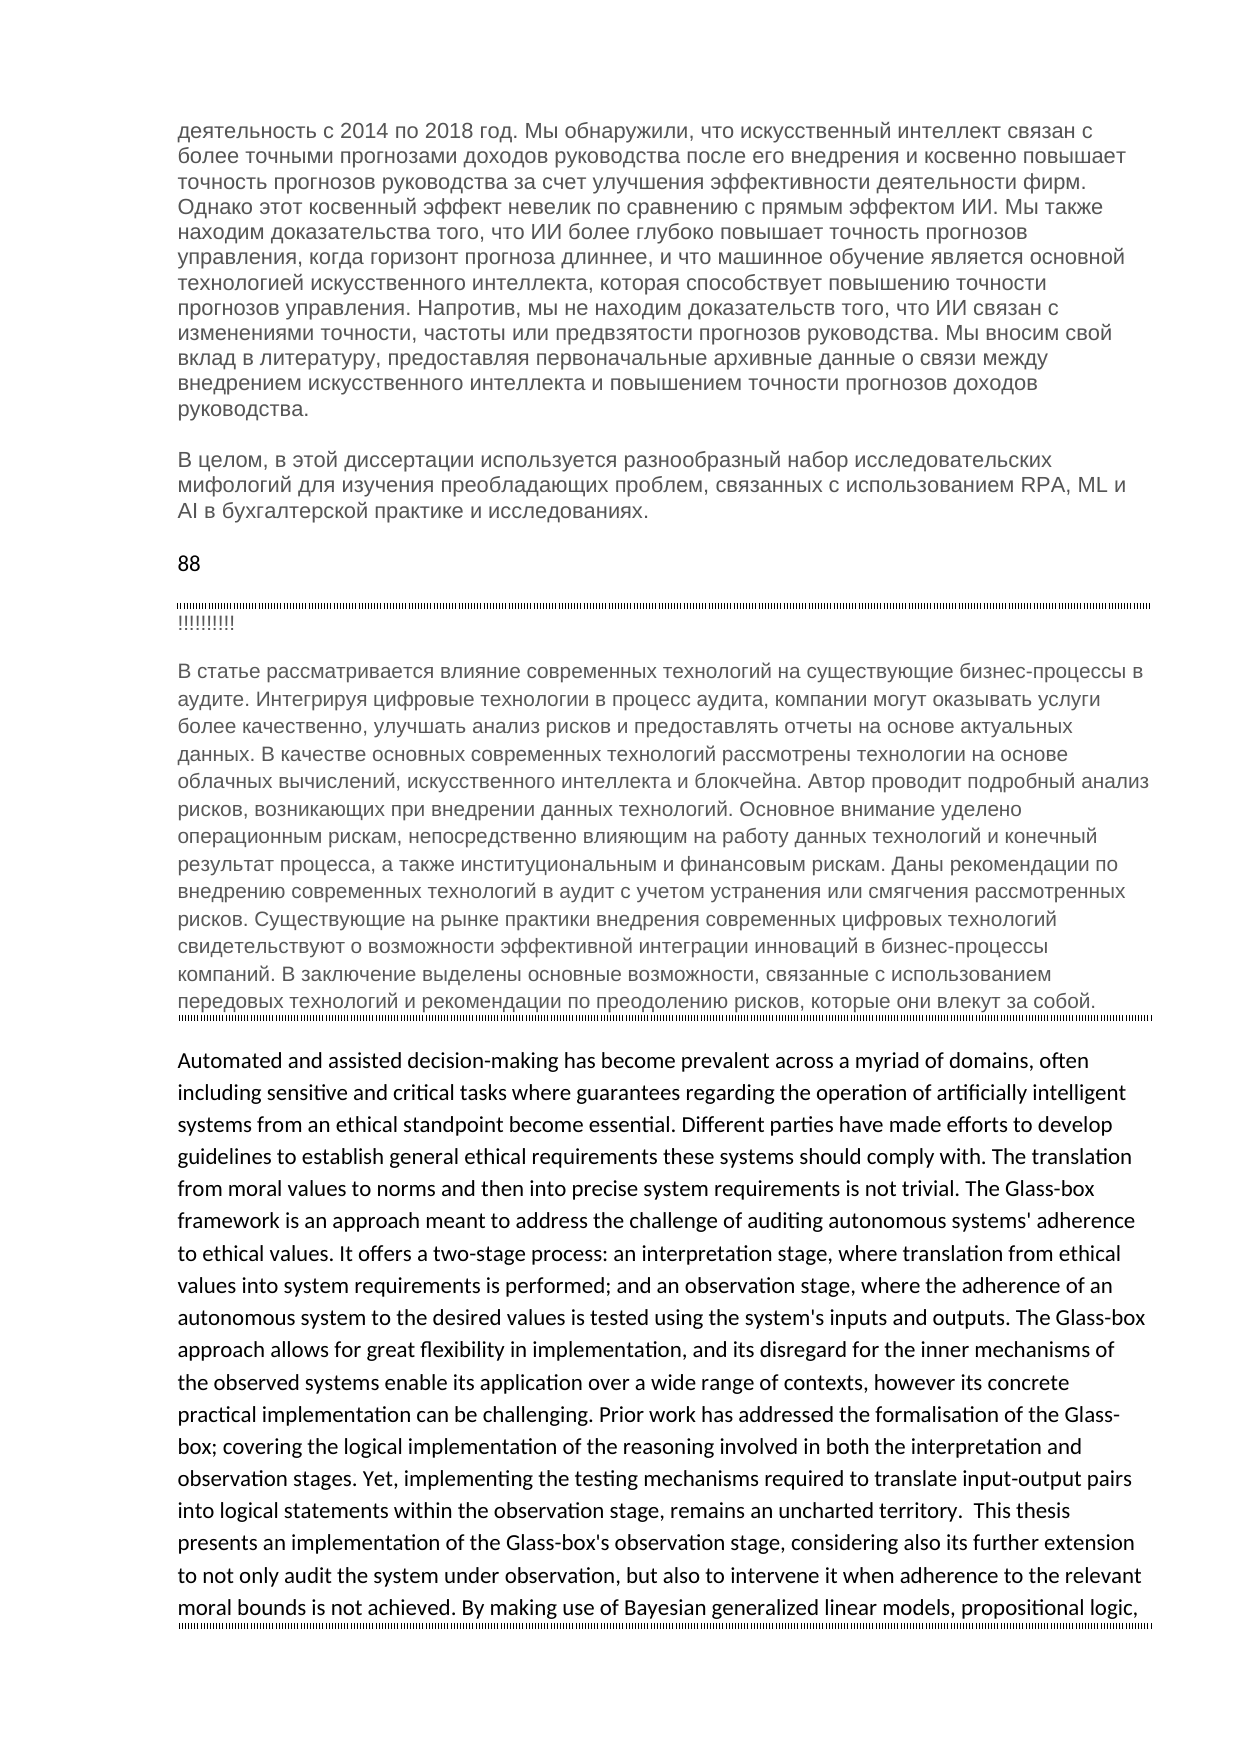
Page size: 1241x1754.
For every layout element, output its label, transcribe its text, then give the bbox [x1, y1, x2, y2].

text 88 [177, 549, 1152, 577]
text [177, 1046, 1152, 1629]
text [177, 118, 1152, 421]
text !!!!!!!!!! [177, 602, 1152, 635]
text В целом, в этой диссертации используется разнообразный набор исследовательских мифологий для изучения преобладающих проблем, связанных с использованием RPA, ML и AI в бухгалтерской практике и исследованиях. [177, 447, 1152, 523]
text В статье рассматривается влияние современных технологий на существующие бизнес-процессы в аудите. Интегрируя цифровые технологии в процесс аудита, компании могут оказывать услуги более качественно, улучшать анализ рисков и предоставлять отчеты на основе актуальных данных. В качестве основных современных технологий рассмотрены технологии на основе облачных вычислений, искусственного интеллекта и блокчейна. Автор проводит подробный анализ рисков, возникающих при внедрении данных технологий. Основное внимание уделено операционным рискам, непосредственно влияющим на работу данных технологий и конечный результат процесса, а также институциональным и финансовым рискам. Даны рекомендации по внедрению современных технологий в аудит с учетом устранения или смягчения рассмотренных рисков. Существующие на рынке практики внедрения современных цифровых технологий свидетельствуют о возможности эффективной интеграции инноваций в бизнес-процессы компаний. В заключение выделены основные возможности, связанные с использованием передовых технологий и рекомендации по преодолению рисков, которые они влекут за собой. [177, 651, 1152, 1021]
